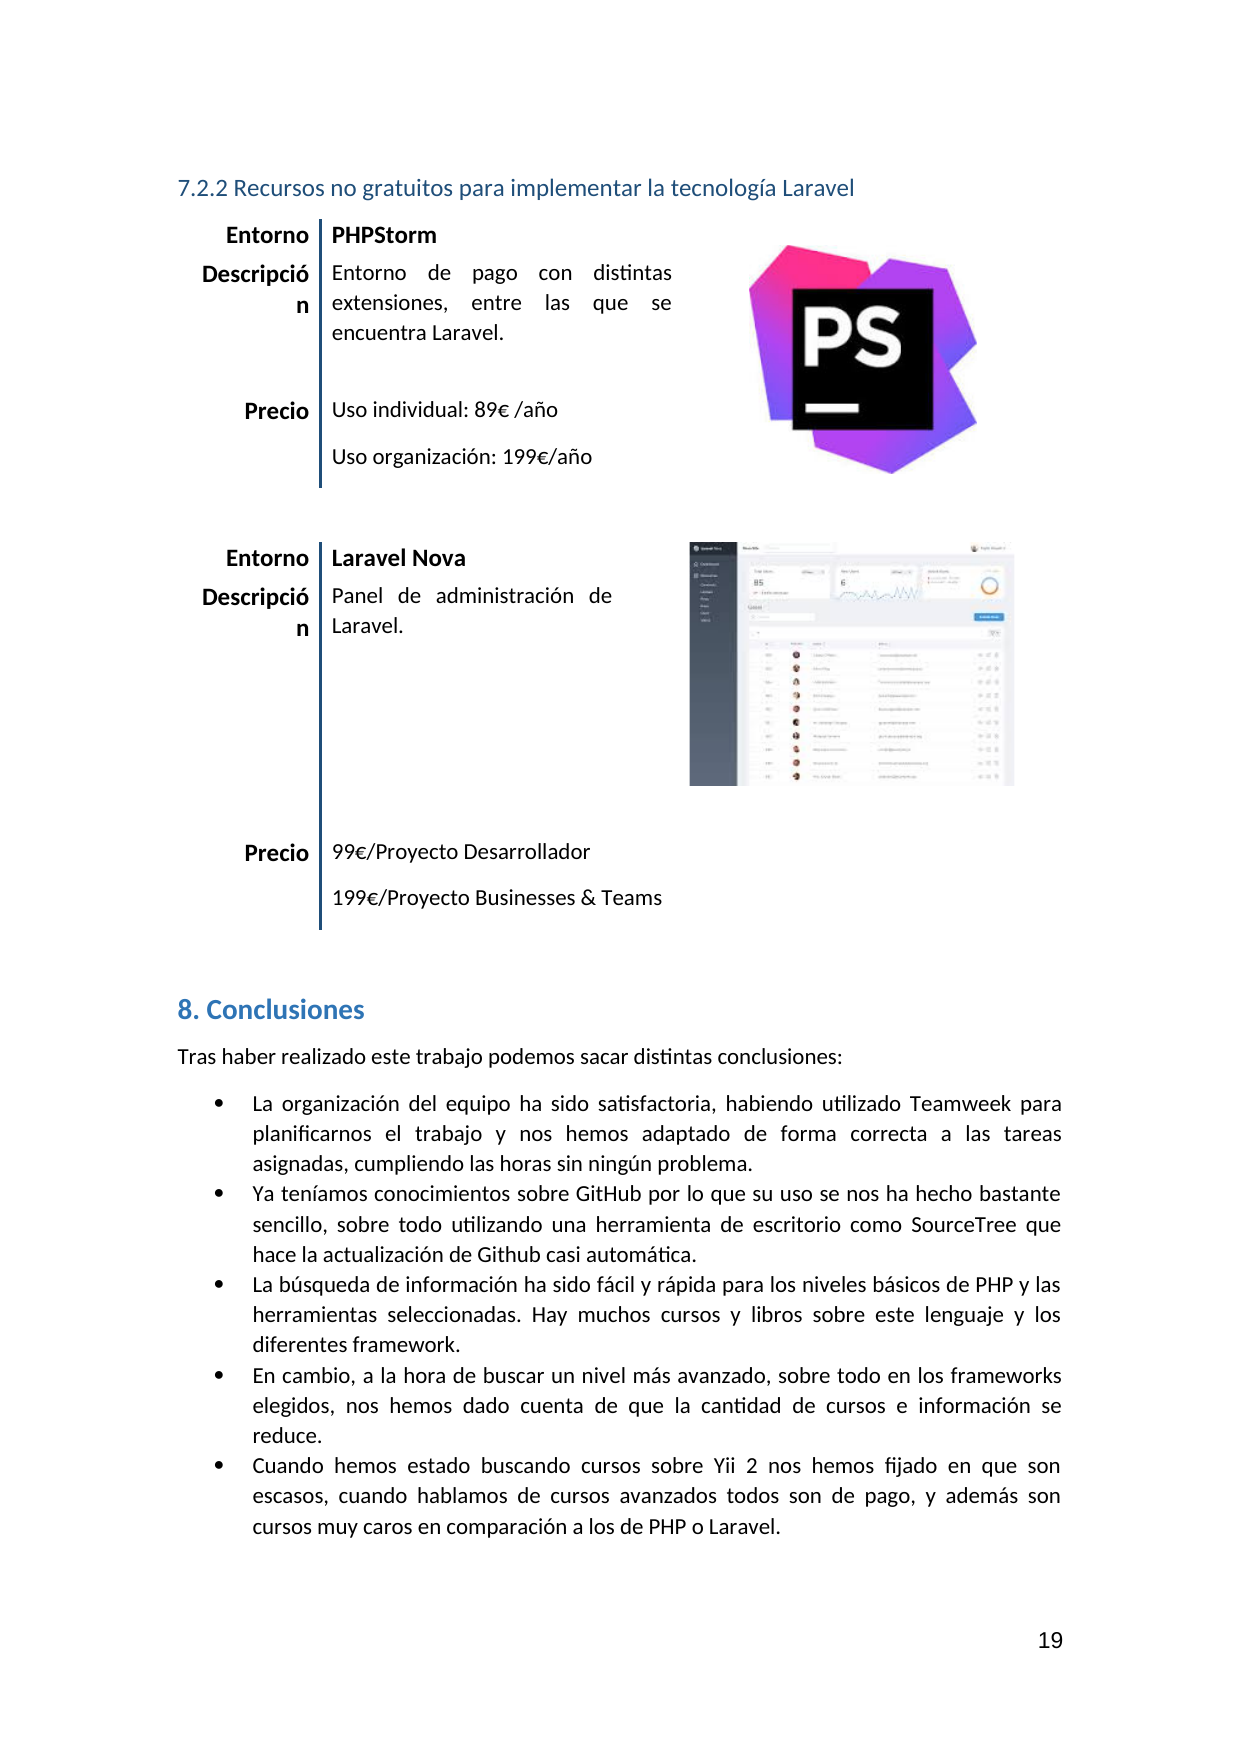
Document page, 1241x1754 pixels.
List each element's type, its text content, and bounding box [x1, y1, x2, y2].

table_cell Precio [178, 837, 319, 929]
table_header Entorno [178, 219, 319, 252]
subtitle 8. Conclusiones [177, 991, 1063, 1027]
table_header [738, 219, 1107, 488]
table_header [679, 542, 1107, 831]
subtitle 7.2.2 Recursos no gratuitos para implementar la tecnología Laravel [177, 173, 1063, 203]
picture [689, 542, 1015, 786]
list En cambio, a la hora de buscar un nivel más avanzado, sobre todo en los frameworks elegidos, nos hemos dado cuenta de que la cantidad de cursos e información se reduce. [215, 1361, 1063, 1449]
list La búsqueda de información ha sido fácil y rápida para los niveles básicos de PHP y las herramientas seleccionadas. Hay muchos cursos y libros sobre este lenguaje y los diferentes framework. [215, 1270, 1063, 1358]
list La organización del equipo ha sido satisfactoria, habiendo utilizado Teamweek para planificarnos el trabajo y nos hemos adaptado de forma correcta a las tareas asignadas, cumpliendo las horas sin ningún problema. [215, 1089, 1063, 1177]
table_cell 99€/Proyecto Desarrollador 199€/Proyecto Businesses & Teams [322, 837, 1107, 929]
text Tras haber realizado este trabajo podemos sacar distintas conclusiones: [177, 1042, 1063, 1070]
table_cell Entorno de pago con distintas extensiones, entre las que se encuentra Laravel. [322, 258, 737, 389]
table_cell Uso individual: 89€ /año Uso organización: 199€/año [322, 395, 737, 488]
table_header Laravel Nova [322, 542, 678, 575]
list Ya teníamos conocimientos sobre GitHub por lo que su uso se nos ha hecho bastante sencillo, sobre todo utilizando una herramienta de escritorio como SourceTree que hace la actualización de Github casi automática. [215, 1179, 1063, 1268]
table_cell Precio [178, 395, 319, 488]
table_header Entorno [178, 542, 319, 575]
list Cuando hemos estado buscando cursos sobre Yii 2 nos hemos fijado en que son escasos, cuando hablamos de cursos avanzados todos son de pago, y además son cursos muy caros en comparación a los de PHP o Laravel. [215, 1451, 1063, 1540]
table_cell Descripción [178, 581, 319, 831]
table_cell Panel de administración de Laravel. [322, 581, 678, 831]
table_cell Descripción [178, 258, 319, 389]
picture [749, 245, 977, 474]
table_header PHPStorm [322, 219, 737, 252]
